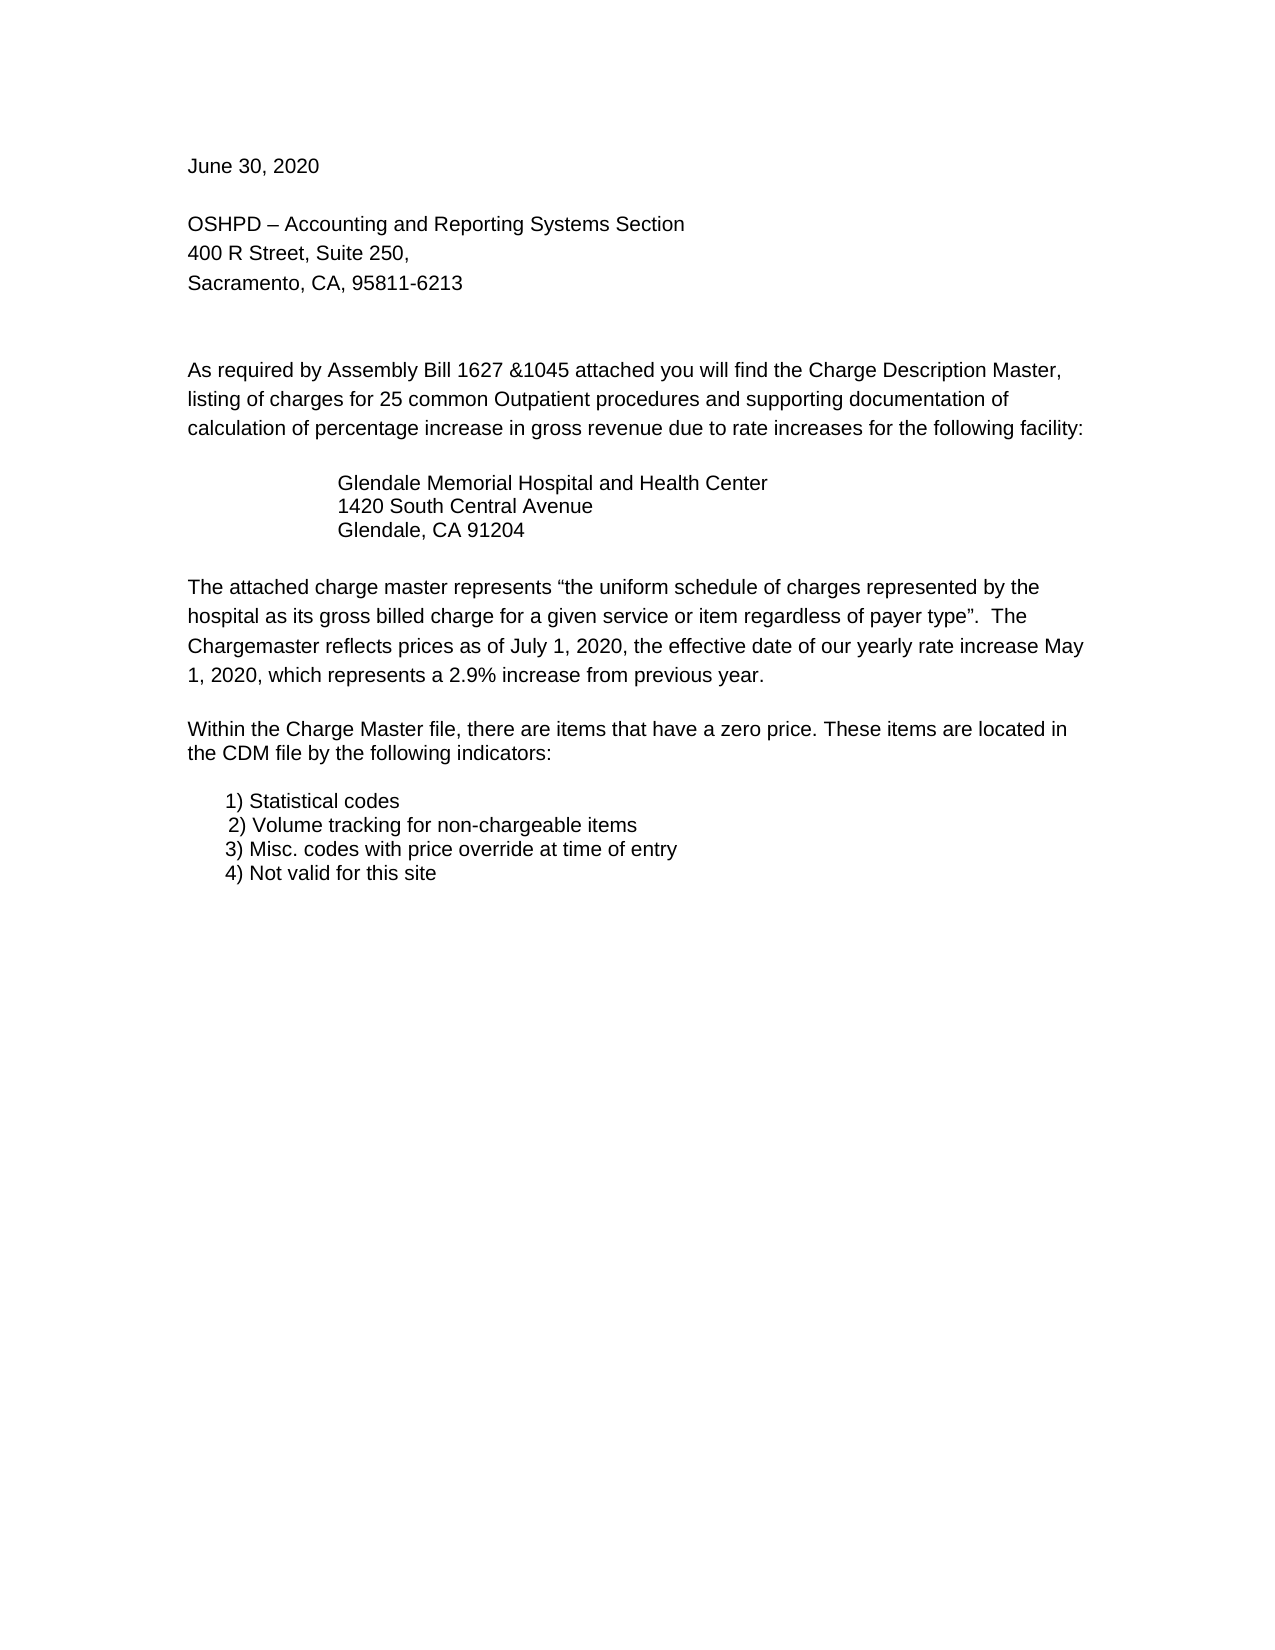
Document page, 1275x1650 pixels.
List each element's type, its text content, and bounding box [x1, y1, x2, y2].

text 4) Not valid for this site [225, 861, 1087, 885]
text 1) Statistical codes [225, 789, 1087, 813]
text Within the Charge Master file, there are items that have a zero price. These items are located in the CDM file by the following indicators: [187, 717, 1087, 765]
text 3) Misc. codes with price override at time of entry [225, 837, 1087, 861]
text Glendale Memorial Hospital and Health Center [262, 470, 1087, 494]
text Sacramento, CA, 95811-6213 [187, 267, 1087, 296]
text As required by Assembly Bill 1627 &1045 attached you will find the Charge Description Master, listing of charges for 25 common Outpatient procedures and supporting documentation of calculation of percentage increase in gross revenue due to rate increases for the following facility: [187, 354, 1087, 442]
text 2) Volume tracking for non-chargeable items [187, 813, 1087, 837]
text Glendale, CA 91204 [262, 518, 1087, 542]
text OSHPD – Accounting and Reporting Systems Section [187, 208, 1087, 237]
text 1420 South Central Avenue [262, 494, 1087, 518]
text 400 R Street, Suite 250, [187, 237, 1087, 267]
text June 30, 2020 [187, 150, 1087, 179]
text The attached charge master represents “the uniform schedule of charges represented by the hospital as its gross billed charge for a given service or item regardless of payer type”. The Chargemaster reflects prices as of July 1, 2020, the effective date of our yearly rate increase May 1, 2020, which represents a 2.9% increase from previous year. [187, 571, 1087, 688]
